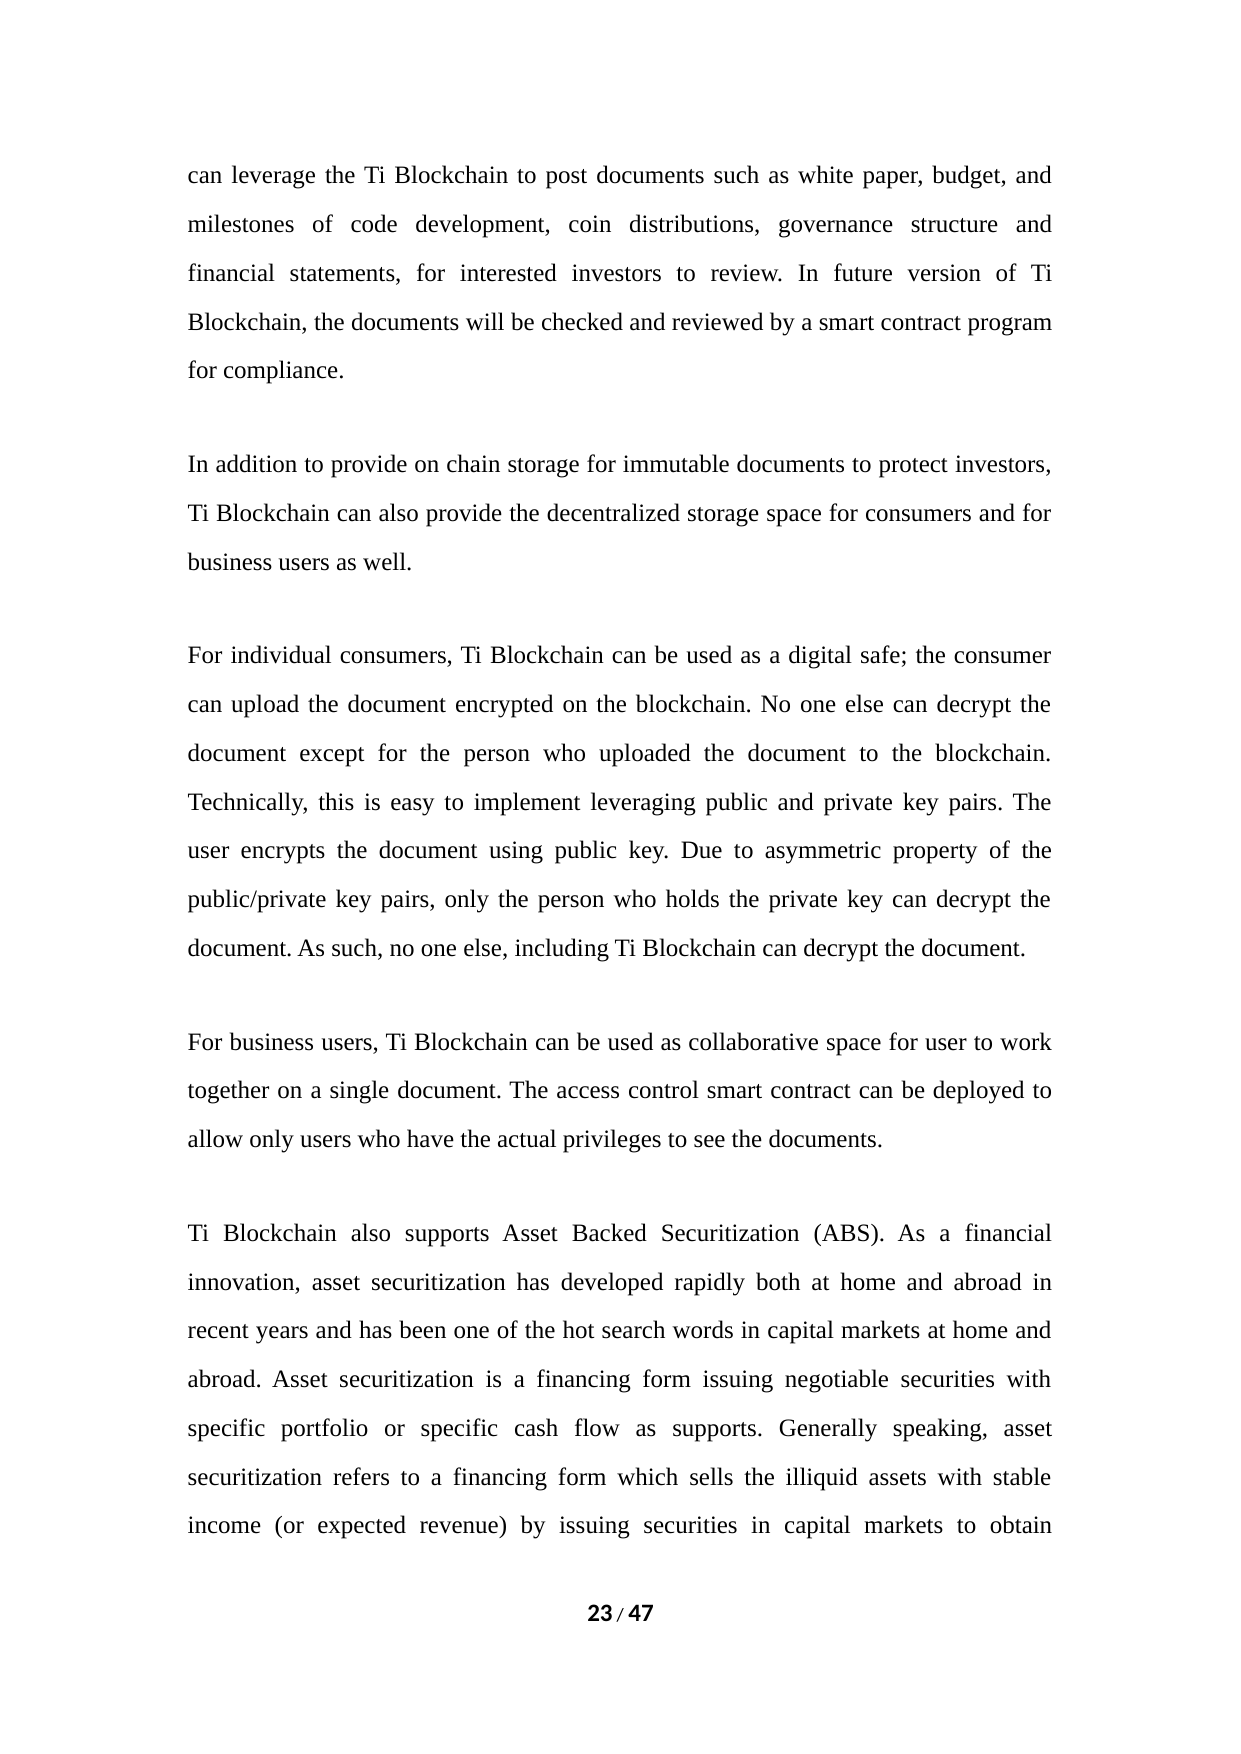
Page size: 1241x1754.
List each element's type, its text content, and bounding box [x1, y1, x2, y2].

text For individual consumers, Ti Blockchain can be used as a digital safe; the consumer can upload the document encrypted on the blockchain. No one else can decrypt the document except for the person who uploaded the document to the blockchain. Technically, this is easy to implement leveraging public and private key pairs. The user encrypts the document using public key. Due to asymmetric property of the public/private key pairs, only the person who holds the private key can decrypt the document. As such, no one else, including Ti Blockchain can decrypt the document. [187, 638, 1053, 963]
text For business users, Ti Blockchain can be used as collaborative space for user to work together on a single document. The access control smart contract can be deployed to allow only users who have the actual privileges to see the documents. [187, 1025, 1053, 1155]
text In addition to provide on chain storage for immutable documents to protect investors, Ti Blockchain can also provide the decentralized storage space for consumers and for business users as well. [187, 447, 1053, 577]
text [187, 158, 1053, 386]
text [187, 1216, 1053, 1541]
